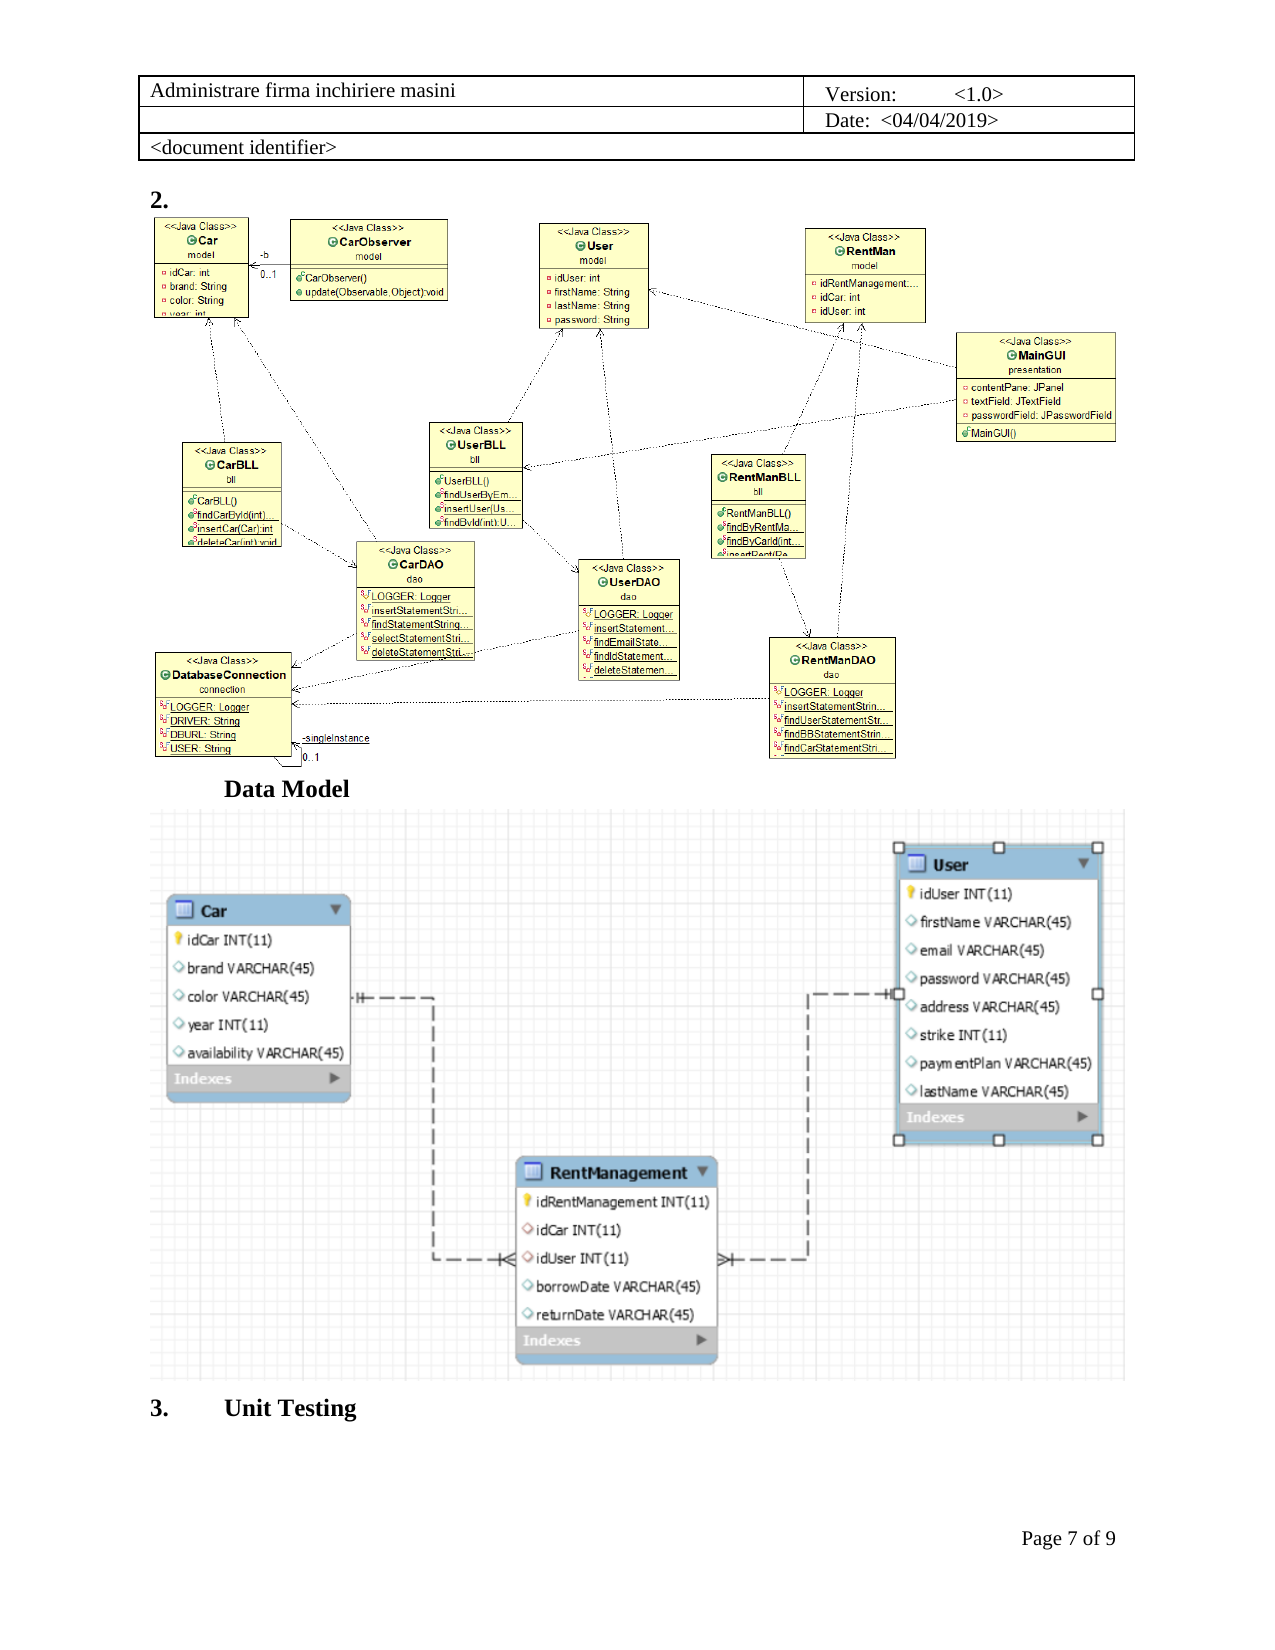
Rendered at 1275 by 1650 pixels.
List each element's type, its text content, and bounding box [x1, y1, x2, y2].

picture [150, 809, 1125, 1381]
subtitle Data Model [150, 775, 1125, 803]
picture [150, 214, 1125, 775]
subtitle Unit Testing [150, 1393, 1125, 1422]
subtitle Data Model [150, 185, 1125, 214]
